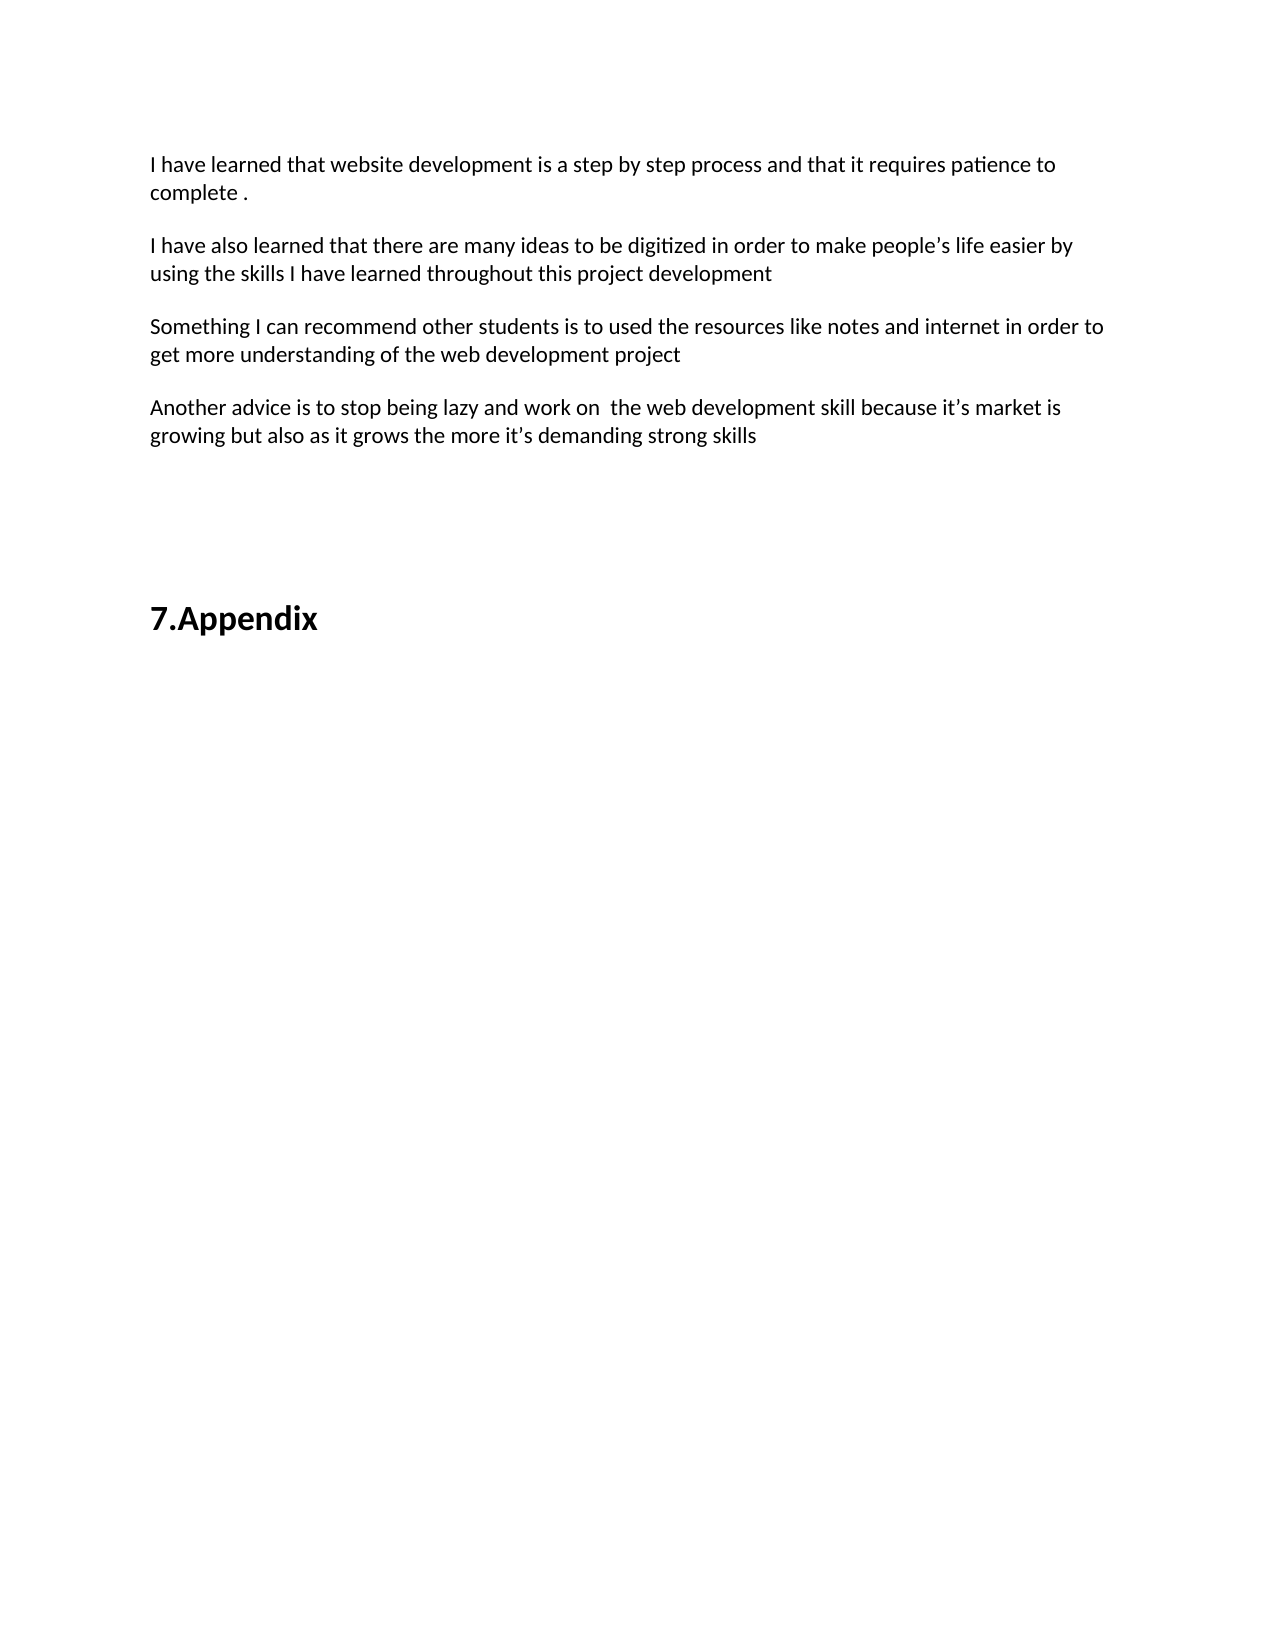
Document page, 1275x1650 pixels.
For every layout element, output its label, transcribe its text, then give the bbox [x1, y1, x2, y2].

text Another advice is to stop being lazy and work on the web development skill because it’s market is growing but also as it grows the more it’s demanding strong skills [150, 393, 1125, 449]
text I have also learned that there are many ideas to be digitized in order to make people’s life easier by using the skills I have learned throughout this project development [150, 231, 1125, 287]
text 7.Appendix [150, 596, 1125, 639]
text Something I can recommend other students is to used the resources like notes and internet in order to get more understanding of the web development project [150, 312, 1125, 368]
text I have learned that website development is a step by step process and that it requires patience to complete . [150, 150, 1125, 206]
